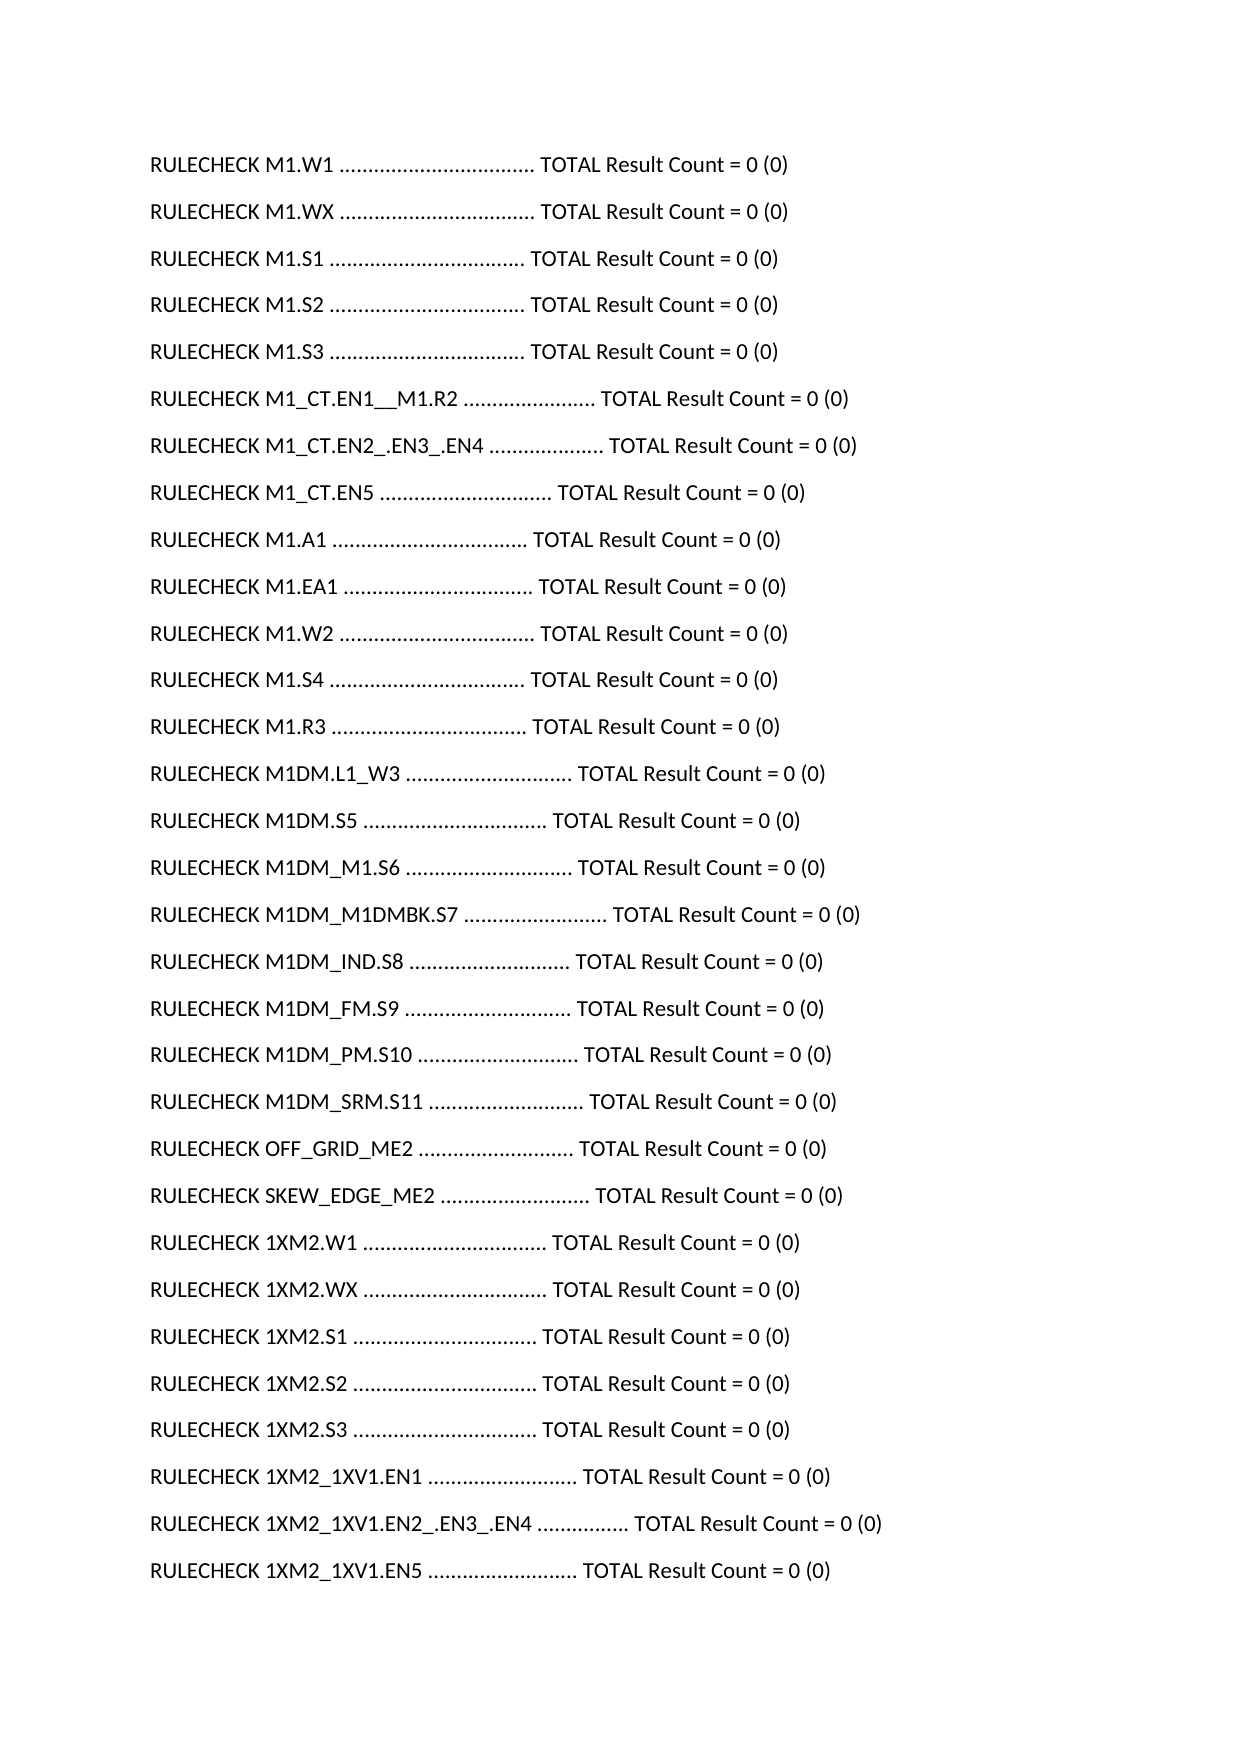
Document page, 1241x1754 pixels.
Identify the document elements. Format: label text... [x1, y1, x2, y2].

text RULECHECK M1DM_SRM.S11 ........................... TOTAL Result Count = 0 (0) [150, 1087, 1090, 1116]
text RULECHECK M1_CT.EN2_.EN3_.EN4 .................... TOTAL Result Count = 0 (0) [150, 431, 1090, 459]
text RULECHECK OFF_GRID_ME2 ........................... TOTAL Result Count = 0 (0) [150, 1134, 1090, 1162]
text RULECHECK 1XM2_1XV1.EN2_.EN3_.EN4 ................ TOTAL Result Count = 0 (0) [150, 1509, 1090, 1537]
text RULECHECK 1XM2_1XV1.EN5 .......................... TOTAL Result Count = 0 (0) [150, 1556, 1090, 1584]
text RULECHECK 1XM2.S2 ................................ TOTAL Result Count = 0 (0) [150, 1369, 1090, 1397]
text RULECHECK M1.A1 .................................. TOTAL Result Count = 0 (0) [150, 525, 1090, 553]
text RULECHECK M1DM_IND.S8 ............................ TOTAL Result Count = 0 (0) [150, 947, 1090, 975]
text RULECHECK M1DM_PM.S10 ............................ TOTAL Result Count = 0 (0) [150, 1041, 1090, 1069]
text RULECHECK M1DM_M1.S6 ............................. TOTAL Result Count = 0 (0) [150, 853, 1090, 881]
text RULECHECK M1.S1 .................................. TOTAL Result Count = 0 (0) [150, 244, 1090, 272]
text RULECHECK M1DM.S5 ................................ TOTAL Result Count = 0 (0) [150, 806, 1090, 834]
text RULECHECK M1.S2 .................................. TOTAL Result Count = 0 (0) [150, 291, 1090, 319]
text RULECHECK M1_CT.EN1__M1.R2 ....................... TOTAL Result Count = 0 (0) [150, 384, 1090, 412]
text RULECHECK M1.S3 .................................. TOTAL Result Count = 0 (0) [150, 337, 1090, 366]
text RULECHECK M1.EA1 ................................. TOTAL Result Count = 0 (0) [150, 572, 1090, 600]
text RULECHECK M1DM_FM.S9 ............................. TOTAL Result Count = 0 (0) [150, 994, 1090, 1022]
text RULECHECK M1.W2 .................................. TOTAL Result Count = 0 (0) [150, 619, 1090, 647]
text RULECHECK M1.R3 .................................. TOTAL Result Count = 0 (0) [150, 712, 1090, 741]
text RULECHECK M1DM_M1DMBK.S7 ......................... TOTAL Result Count = 0 (0) [150, 900, 1090, 928]
text RULECHECK M1DM.L1_W3 ............................. TOTAL Result Count = 0 (0) [150, 759, 1090, 787]
text RULECHECK SKEW_EDGE_ME2 .......................... TOTAL Result Count = 0 (0) [150, 1181, 1090, 1209]
text RULECHECK M1.S4 .................................. TOTAL Result Count = 0 (0) [150, 666, 1090, 694]
text RULECHECK M1_CT.EN5 .............................. TOTAL Result Count = 0 (0) [150, 478, 1090, 506]
text RULECHECK 1XM2.W1 ................................ TOTAL Result Count = 0 (0) [150, 1228, 1090, 1256]
text RULECHECK M1.WX .................................. TOTAL Result Count = 0 (0) [150, 197, 1090, 225]
text RULECHECK M1.W1 .................................. TOTAL Result Count = 0 (0) [150, 150, 1090, 178]
text RULECHECK 1XM2.S3 ................................ TOTAL Result Count = 0 (0) [150, 1416, 1090, 1444]
text RULECHECK 1XM2_1XV1.EN1 .......................... TOTAL Result Count = 0 (0) [150, 1462, 1090, 1491]
text RULECHECK 1XM2.S1 ................................ TOTAL Result Count = 0 (0) [150, 1322, 1090, 1350]
text RULECHECK 1XM2.WX ................................ TOTAL Result Count = 0 (0) [150, 1275, 1090, 1303]
